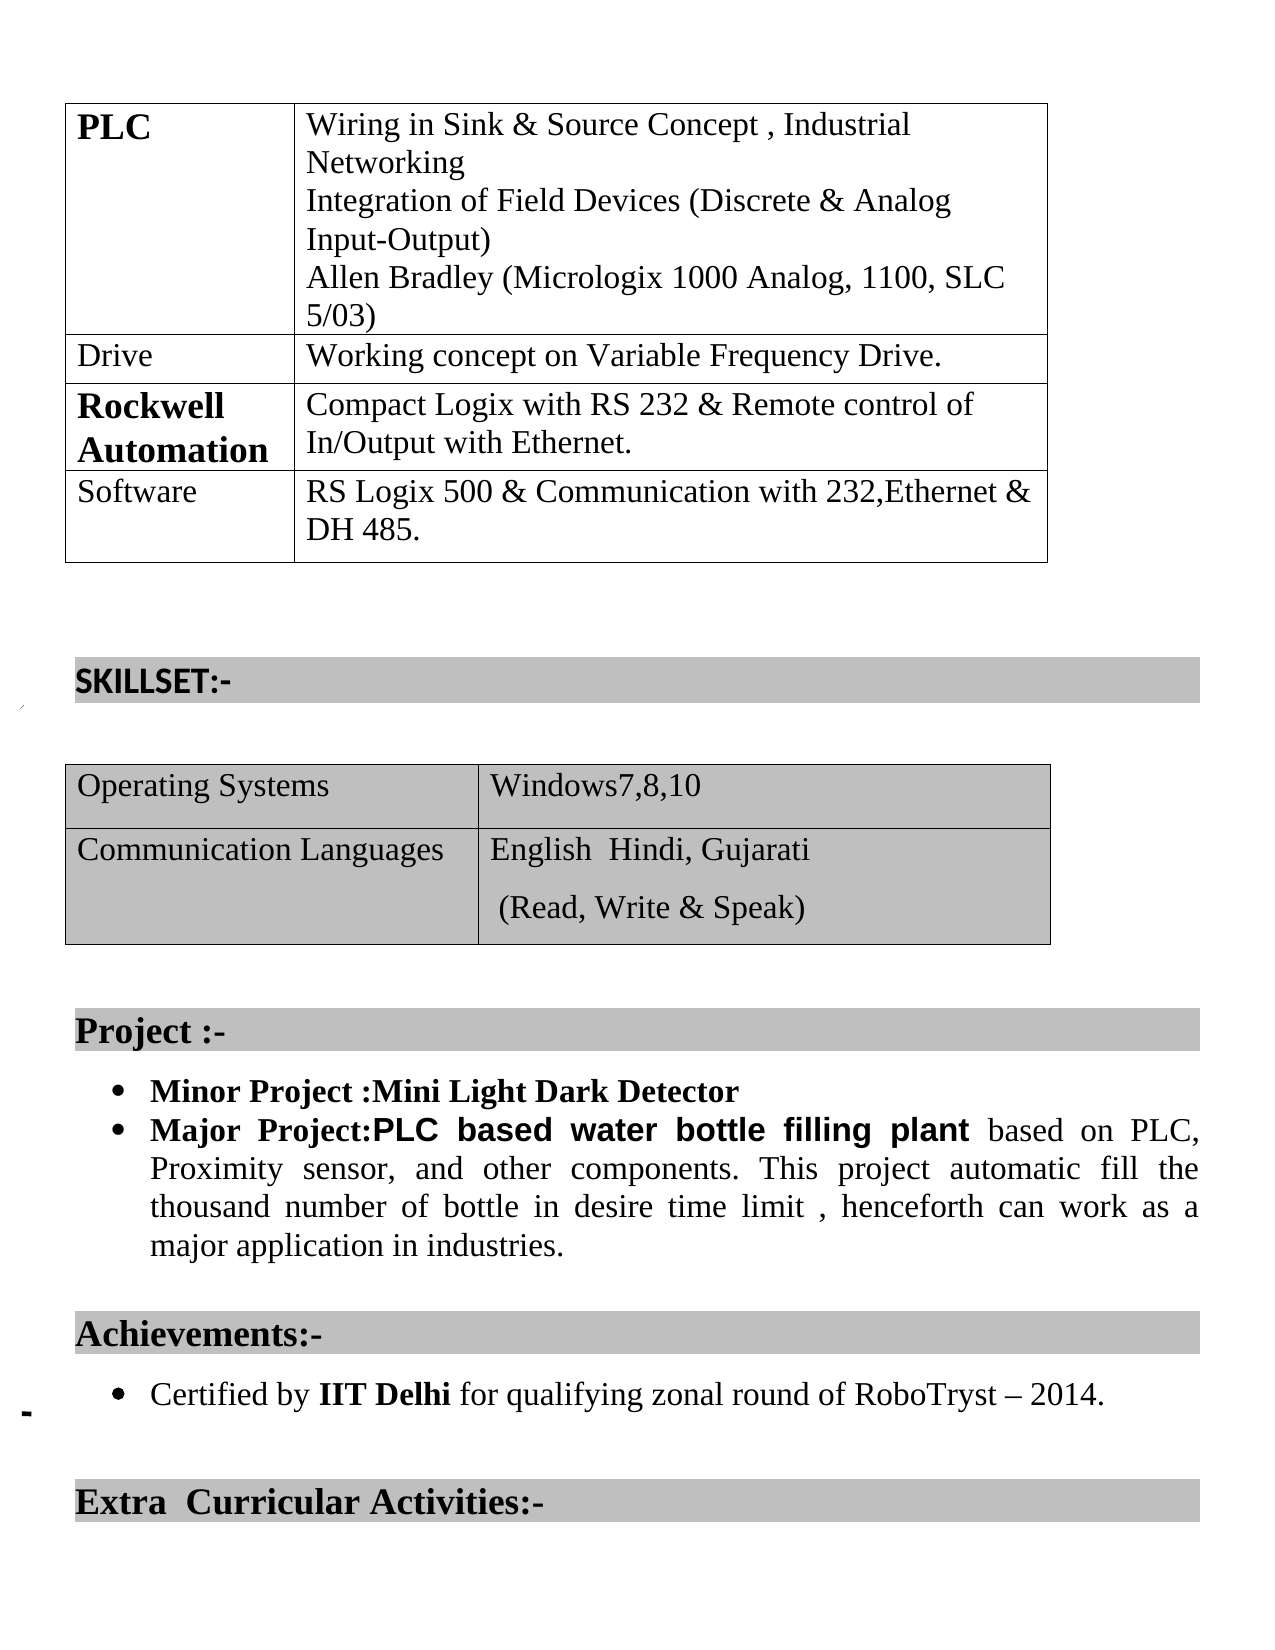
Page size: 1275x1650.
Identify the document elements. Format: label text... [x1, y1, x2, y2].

table_cell Rockwell Automation [66, 384, 294, 470]
list Major Project:PLC based water bottle filling plant based on PLC, Proximity sensor, and other components. This project automatic fill the thousand number of bottle in desire time limit , henceforth can work as a major application in industries. [112, 1110, 1200, 1263]
list Minor Project :Mini Light Dark Detector [112, 1071, 1200, 1110]
table_cell Working concept on Variable Frequency Drive. [295, 335, 1047, 383]
text SKILLSET:- [75, 657, 1200, 703]
list Certified by IIT Delhi for qualifying zonal round of RoboTryst – 2014. [112, 1374, 1200, 1413]
table_cell English Hindi, Gujarati (Read, Write & Speak) [479, 829, 1050, 944]
table_header Operating Systems [66, 765, 478, 828]
table_cell Compact Logix with RS 232 & Remote control of In/Output with Ethernet. [295, 384, 1047, 470]
table_header Windows7,8,10 [479, 765, 1050, 828]
table_cell PLC [66, 104, 294, 334]
text Extra Curricular Activities:- [75, 1479, 1200, 1522]
text Achievements:- [75, 1311, 1200, 1354]
table_cell Software [66, 471, 294, 562]
table_cell RS Logix 500 & Communication with 232,Ethernet & DH 485. [295, 471, 1047, 562]
text Project :- [75, 1008, 1200, 1051]
table_cell Communication Languages [66, 829, 478, 944]
table_cell Drive [66, 335, 294, 383]
table_cell Wiring in Sink & Source Concept , Industrial Networking Integration of Field Devices (Discrete & Analog Input-Output) Allen Bradley (Micrologix 1000 Analog, 1100, SLC 5/03) [295, 104, 1047, 334]
